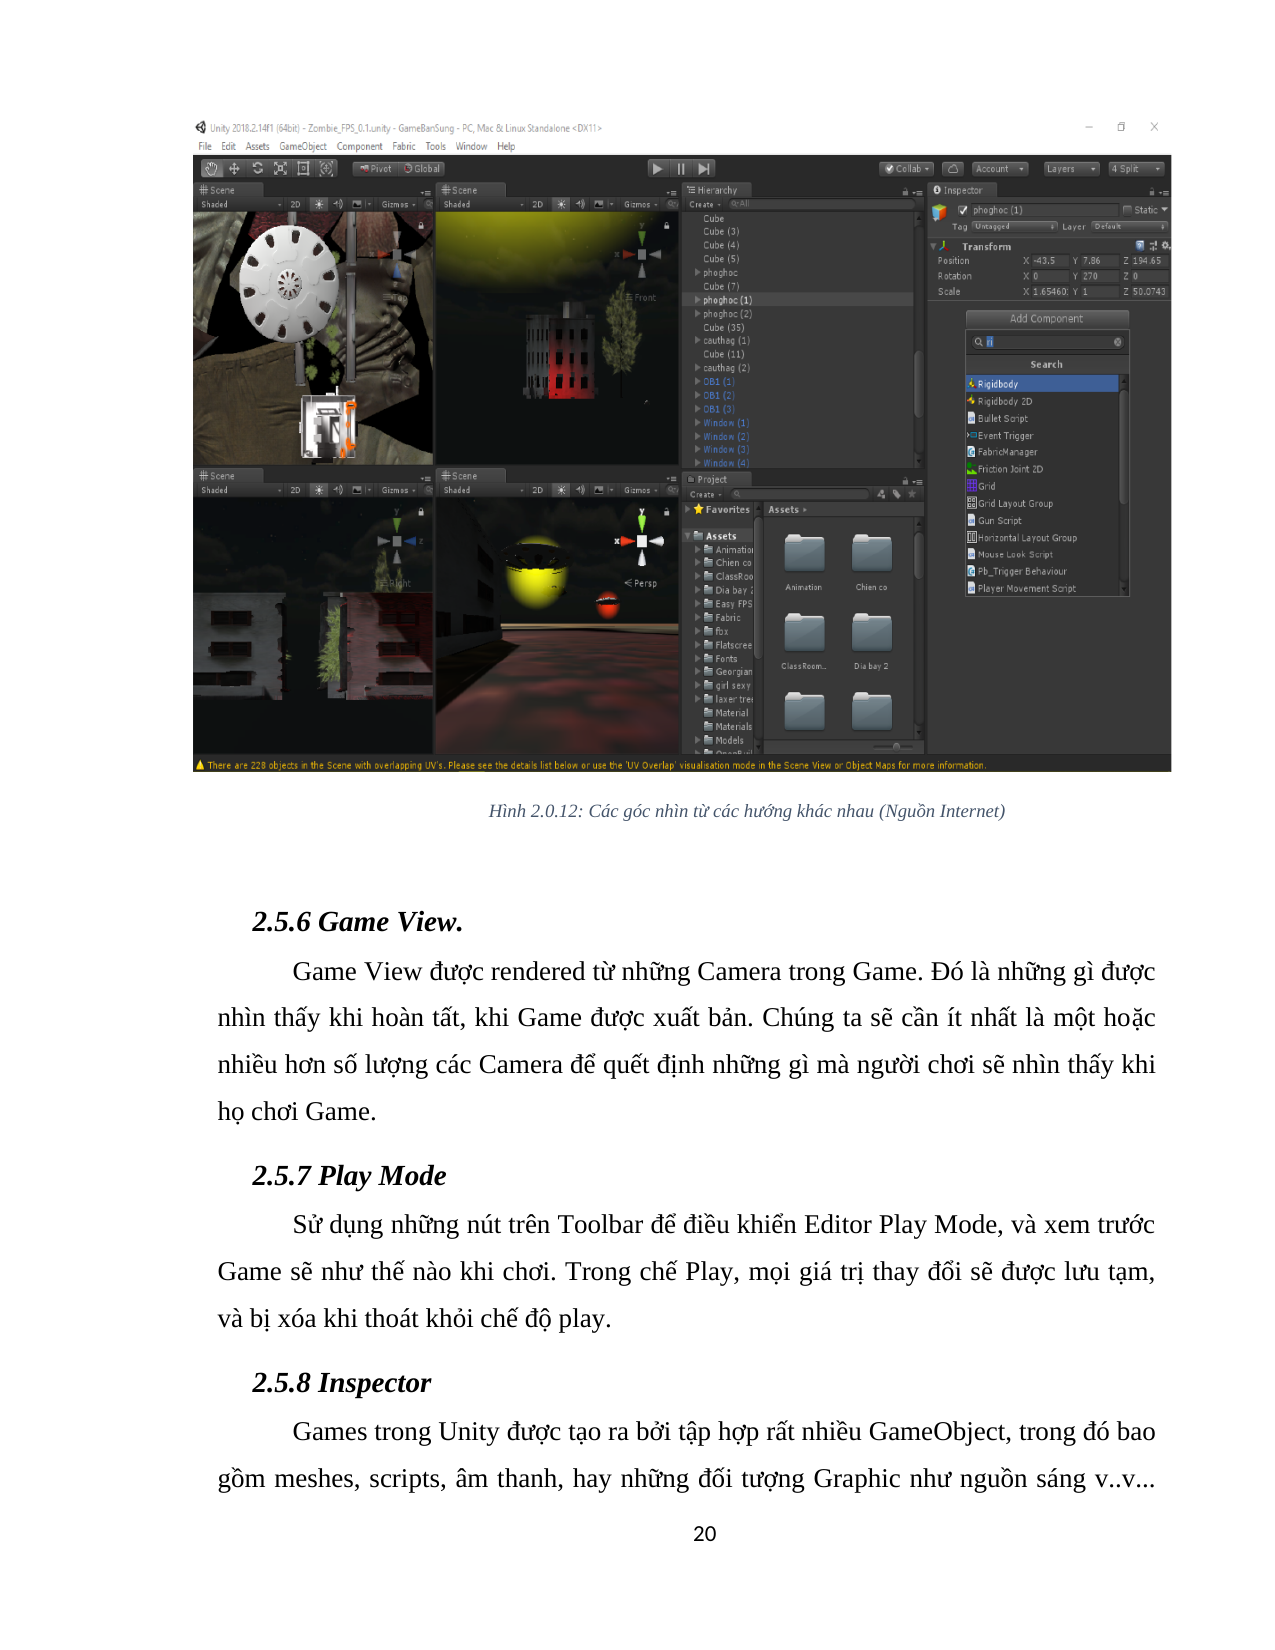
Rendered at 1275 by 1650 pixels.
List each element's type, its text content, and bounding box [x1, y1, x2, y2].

list Sử dụng những nút trên Toolbar để điều khiển Editor Play Mode, và xem trước Game sẽ như thế nào khi chơi. Trong chế Play, mọi giá trị thay đổi sẽ được lưu tạm, và bị xóa khi thoát khỏi chế độ play. [217, 1208, 1157, 1333]
subtitle 2.5.6 Game View. [177, 904, 1157, 938]
text Hình 2.0.12: Các góc nhìn từ các hướng khác nhau (Nguồn Internet) [413, 800, 1157, 822]
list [217, 1415, 1157, 1493]
picture [193, 118, 1172, 772]
subtitle 2.5.7 Play Mode [177, 1158, 1157, 1192]
list Game View được rendered từ những Camera trong Game. Đó là những gì được nhìn thấy khi hoàn tất, khi Game được xuất bản. Chúng ta sẽ cần ít nhất là một hoặc nhiều hơn số lượng các Camera để quết định những gì mà người chơi sẽ nhìn thấy khi họ chơi Game. [217, 955, 1157, 1126]
subtitle 2.5.8 Inspector [177, 1365, 1157, 1398]
